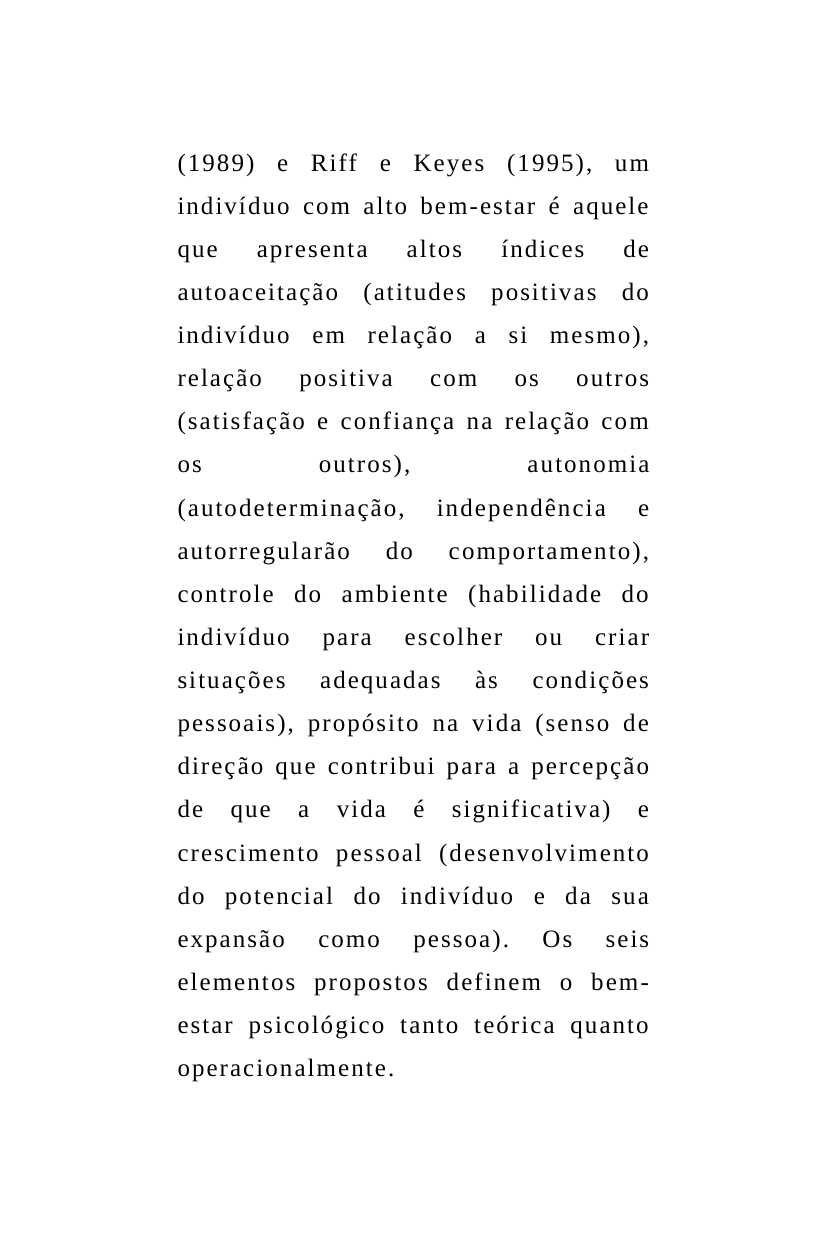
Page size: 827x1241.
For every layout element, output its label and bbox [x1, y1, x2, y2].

text [177, 148, 649, 1082]
